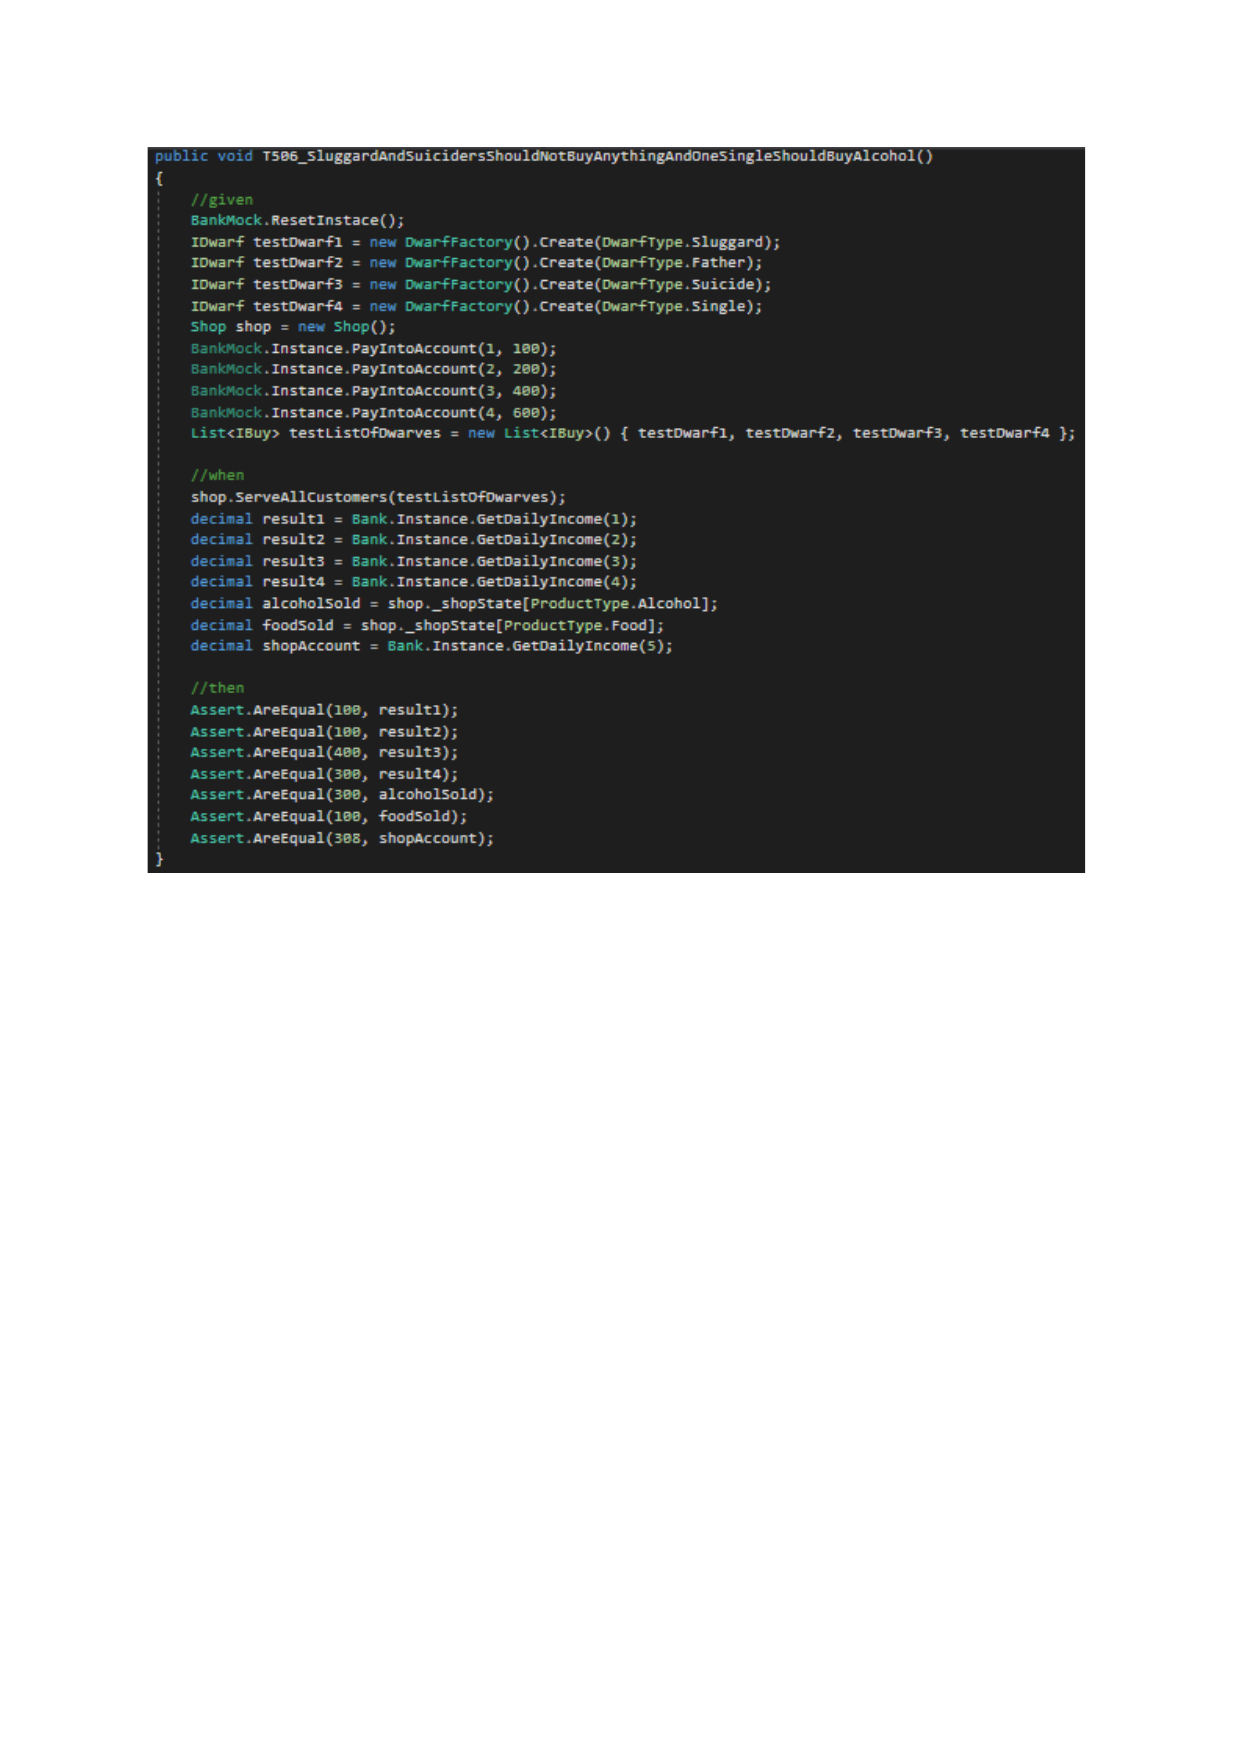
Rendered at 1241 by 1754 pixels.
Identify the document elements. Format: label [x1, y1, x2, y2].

picture [147, 147, 1085, 873]
